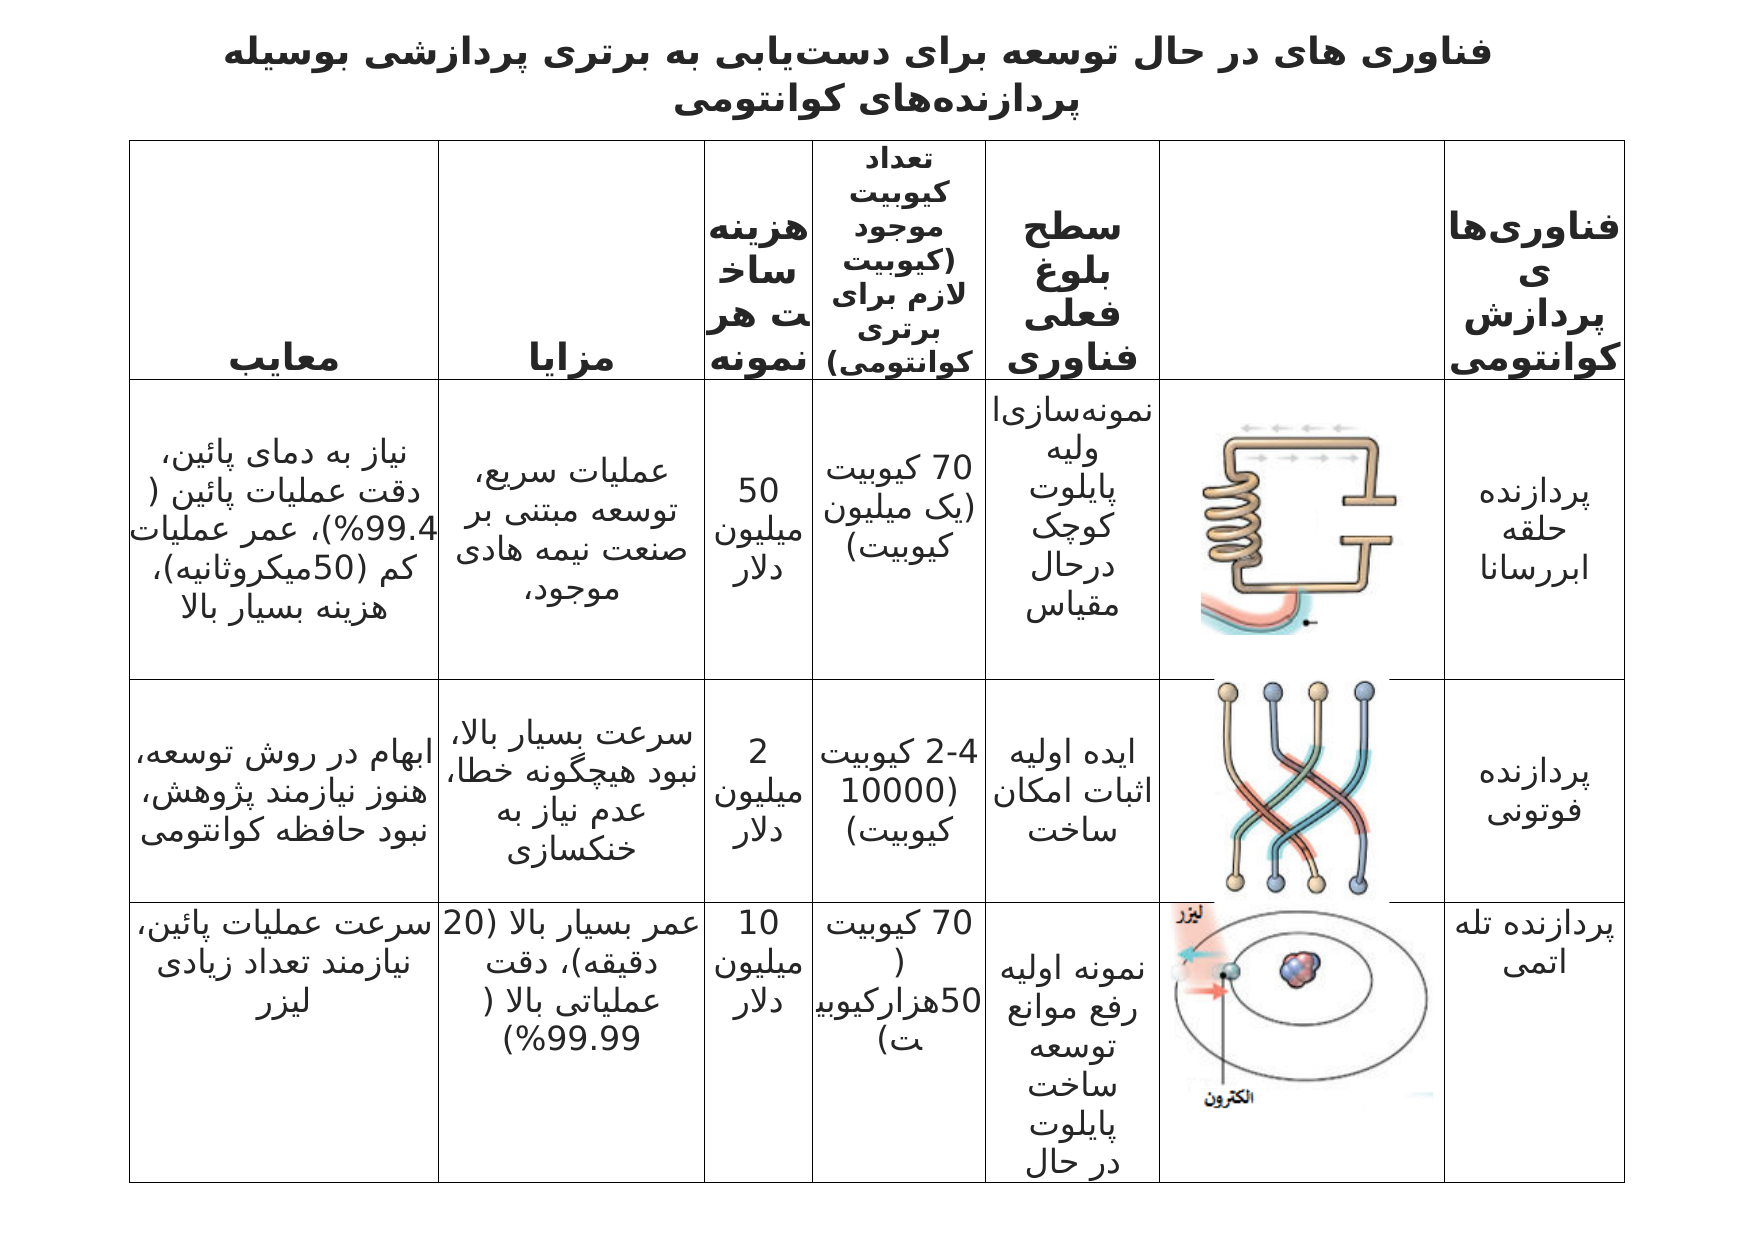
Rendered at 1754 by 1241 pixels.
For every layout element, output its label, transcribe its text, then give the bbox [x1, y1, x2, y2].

table_cell سرعت بسیار بالا، نبود هیچگونه خطا، عدم نیاز به خنکسازی [439, 680, 704, 902]
table_cell ایده اولیه اثبات امکان ساخت [986, 680, 1159, 902]
table_header هزینه ساخت هر نمونه‌ [705, 141, 812, 379]
table_cell 70 کیوبیت (یک میلیون کیوبیت) [813, 380, 985, 678]
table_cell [986, 903, 1159, 1182]
table_cell نیاز به دمای پائین، دقت عملیات پائین (99.4%)، عمر عملیات کم (50میکروثانیه)، هزینه بسیار بالا [130, 380, 438, 678]
table_header سطح بلوغ فعلی فناوری [986, 141, 1159, 379]
table_cell 2 میلیون دلار [705, 680, 812, 902]
table_cell [1390, 680, 1444, 902]
picture [1170, 679, 1434, 1116]
table_cell [1160, 380, 1444, 678]
table_cell 50 میلیون دلار [705, 380, 812, 678]
table_cell ابهام در روش توسعه، هنوز نیازمند پژوهش، نبود حافظه کوانتومی [130, 680, 438, 902]
table_header [1160, 141, 1444, 379]
table_cell 10 میلیون دلار [705, 903, 812, 1182]
table_cell پردازنده تله اتمی [1445, 903, 1624, 1182]
table_cell پردازنده فوتونی [1445, 680, 1624, 902]
table_cell 2-4 کیوبیت (10000 کیوبیت) [813, 680, 985, 902]
table_cell [1160, 680, 1214, 902]
picture [1200, 423, 1403, 635]
table_cell پردازنده حلقه ابررسانا [1445, 380, 1624, 678]
table_header مزایا [439, 141, 704, 379]
table_header تعداد کیوبیت موجود (کیوبیت لازم برای برتری کوانتومی) [813, 141, 985, 379]
table_cell [1160, 903, 1444, 1182]
table_cell عملیات سریع، توسعه مبتنی بر صنعت نیمه هادی موجود، [439, 380, 704, 678]
text فناوری های در حال توسعه برای دست‌یابی به برتری پردازشی بوسیله پردازنده‌های کوانتومی [150, 29, 1604, 120]
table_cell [813, 903, 985, 1182]
table_header فناوری‌های پردازش کوانتومی [1445, 141, 1624, 379]
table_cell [439, 903, 704, 1182]
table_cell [130, 903, 438, 1182]
table_cell نمونه‌سازی‌اولیه پایلوت کوچک درحال مقیاس [986, 380, 1159, 678]
table_header معایب [130, 141, 438, 379]
